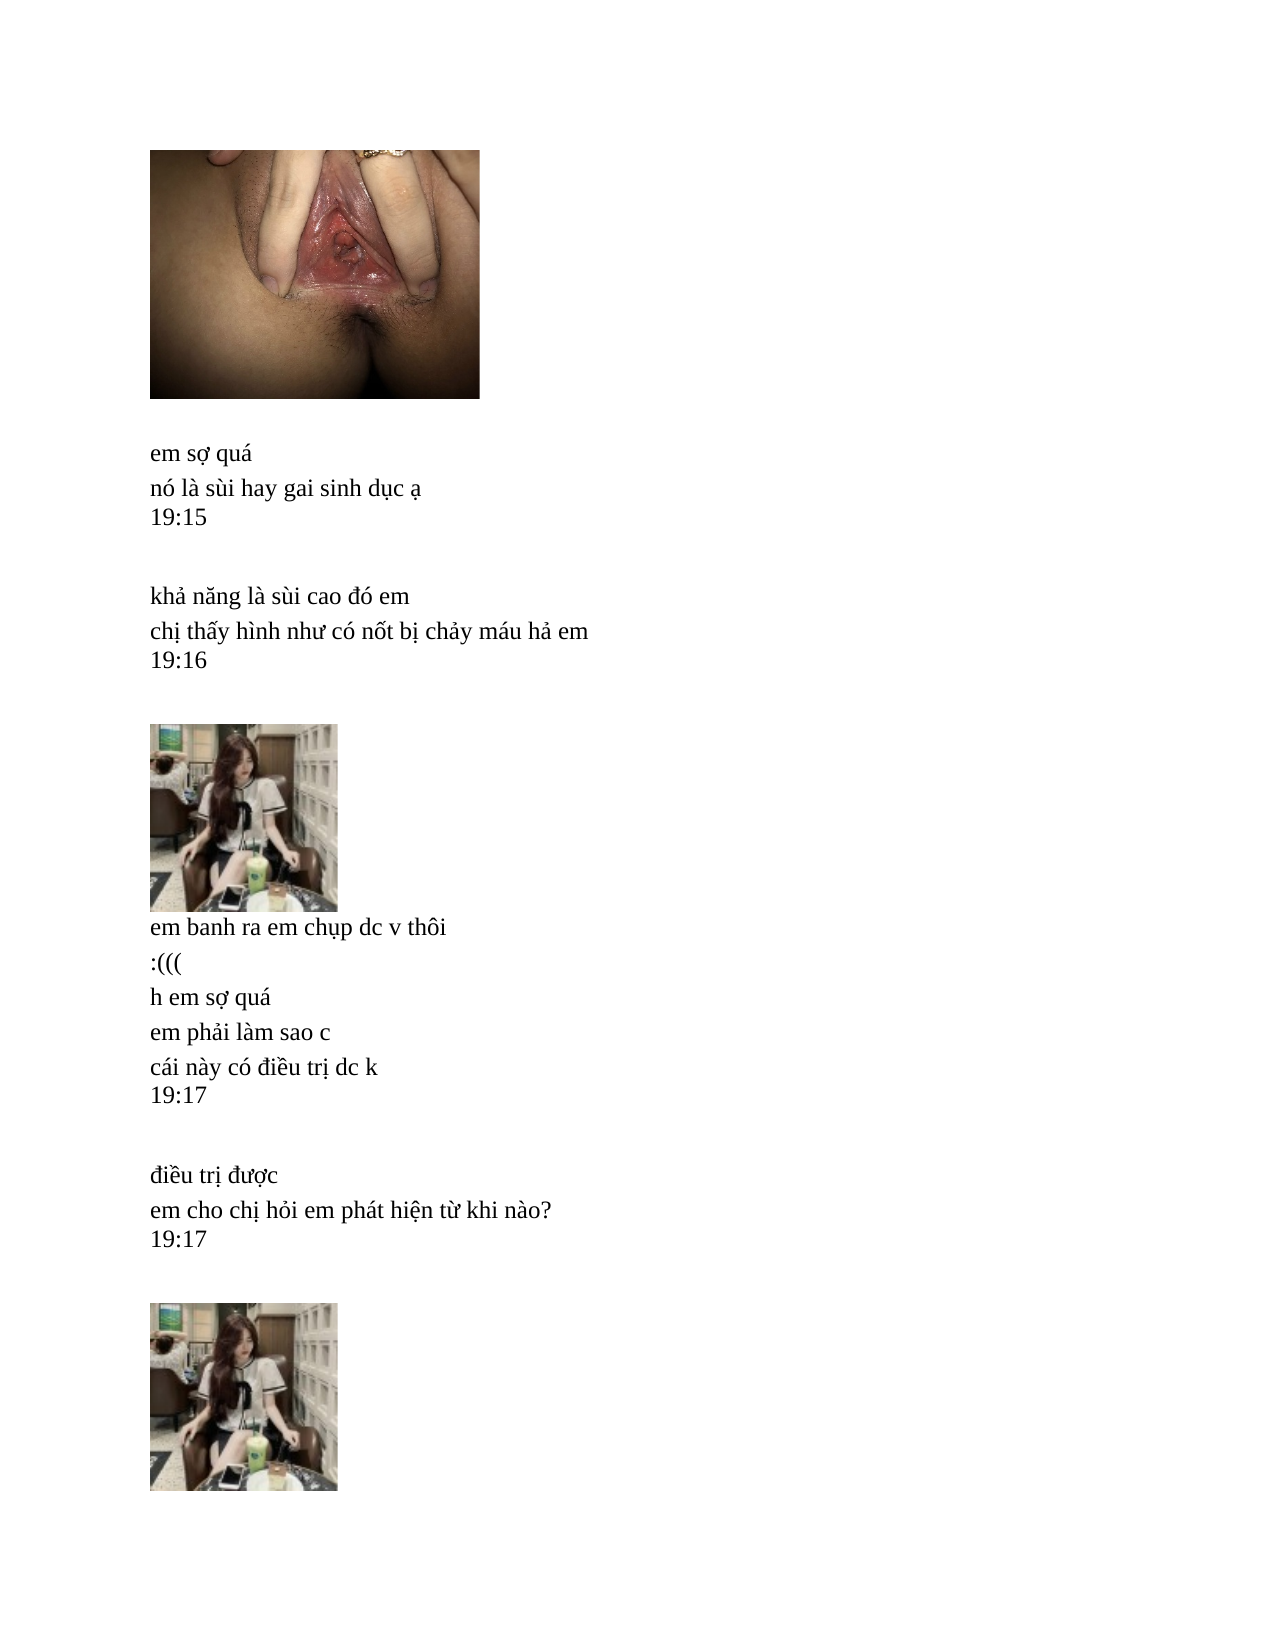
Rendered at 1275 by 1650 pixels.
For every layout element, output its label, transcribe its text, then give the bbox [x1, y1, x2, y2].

text h em sợ quá [150, 982, 1125, 1011]
text cái này có điều trị dc k [150, 1052, 1125, 1081]
text em sợ quá [150, 438, 1125, 467]
text 19:16 [150, 645, 1125, 673]
text 19:15 [150, 502, 1125, 530]
text em cho chị hỏi em phát hiện từ khi nào? [150, 1195, 1125, 1224]
text :((( [150, 947, 1125, 976]
text chị thấy hình như có nốt bị chảy máu hả em [150, 616, 1125, 645]
picture [150, 724, 338, 912]
picture [150, 150, 480, 399]
text em banh ra em chụp dc v thôi [150, 912, 1125, 941]
text điều trị được [150, 1160, 1125, 1189]
picture [150, 1303, 338, 1491]
text em phải làm sao c [150, 1017, 1125, 1046]
text 19:17 [150, 1081, 1125, 1109]
text nó là sùi hay gai sinh dục ạ [150, 473, 1125, 502]
text 19:17 [150, 1224, 1125, 1252]
text khả năng là sùi cao đó em [150, 581, 1125, 610]
